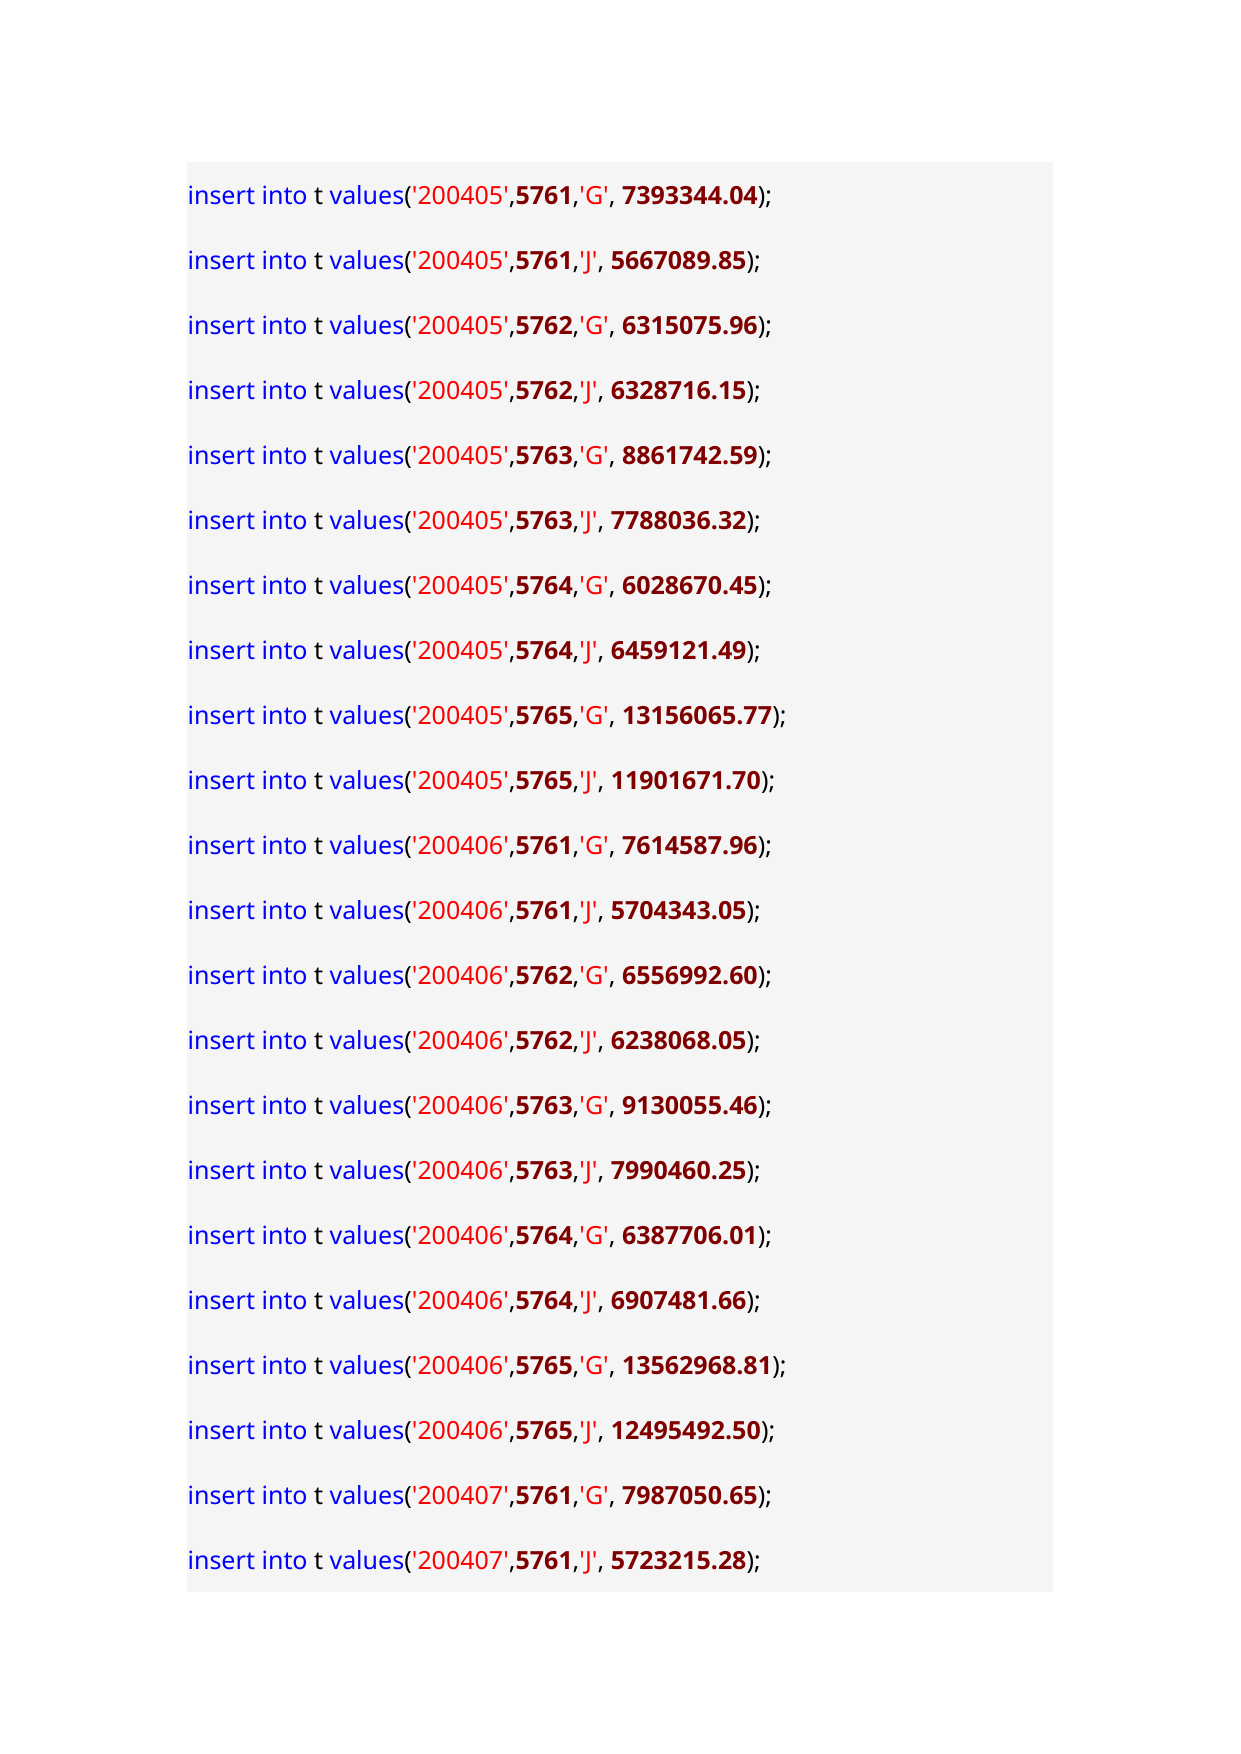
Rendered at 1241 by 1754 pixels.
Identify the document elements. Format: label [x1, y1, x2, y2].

text [187, 162, 1053, 1592]
